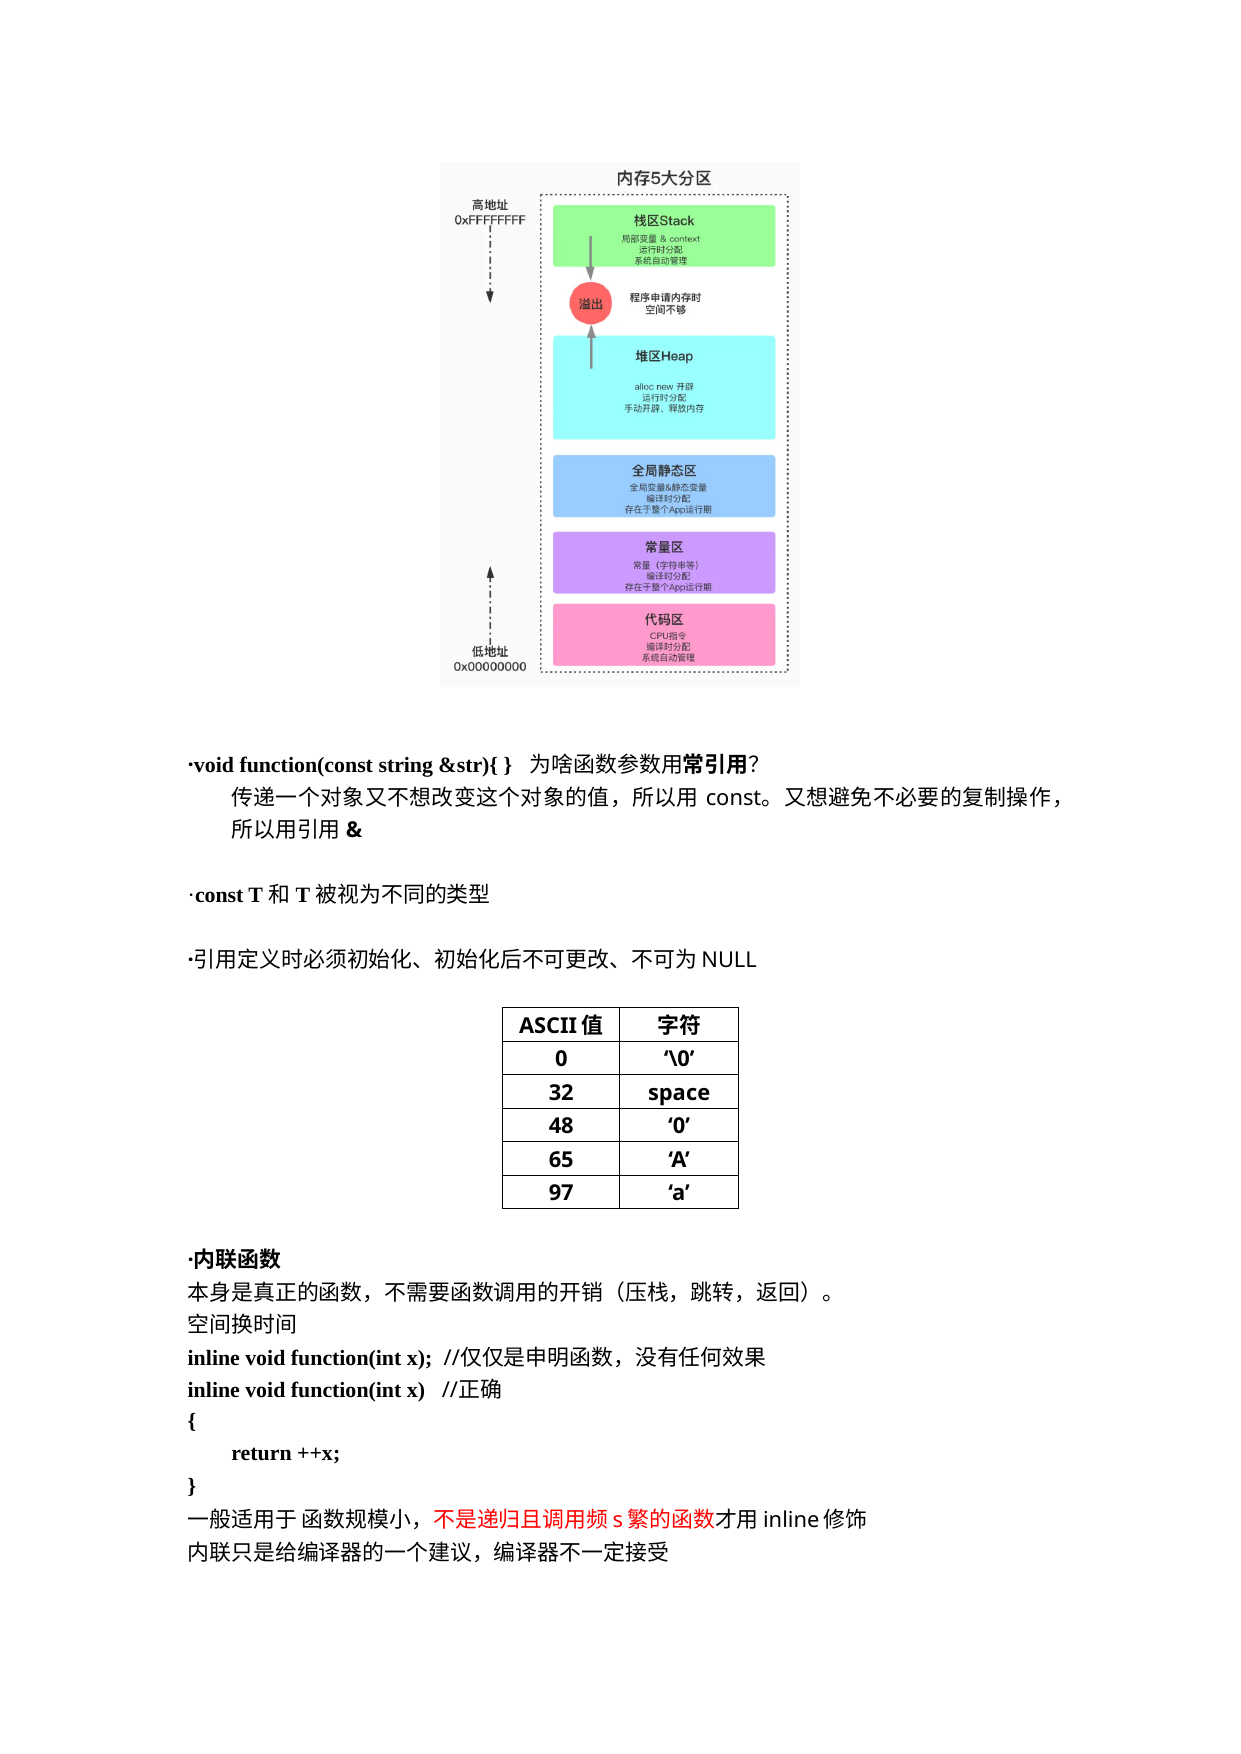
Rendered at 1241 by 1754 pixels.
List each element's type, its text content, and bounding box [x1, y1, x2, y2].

text ·const T 和 T 被视为不同的类型 [187, 877, 1053, 909]
table_cell ‘0’ [620, 1109, 738, 1141]
picture [440, 162, 800, 687]
text ·内联函数 [187, 1242, 1053, 1274]
text 一般适用于 函数规模小，不是递归且调用频s繁的函数才用inline修饰 [187, 1502, 1053, 1534]
table_cell 32 [503, 1075, 619, 1108]
text 空间换时间 [187, 1307, 1053, 1339]
text return ++x; [187, 1437, 1053, 1469]
text ·引用定义时必须初始化、初始化后不可更改、不可为NULL [187, 942, 1053, 974]
table_header ASCII值 [503, 1008, 619, 1041]
table_cell ‘a’ [620, 1176, 738, 1208]
table_cell 97 [503, 1176, 619, 1208]
table_cell ‘A’ [620, 1142, 738, 1175]
table_cell 0 [503, 1042, 619, 1074]
table_cell 65 [503, 1142, 619, 1175]
text { [187, 1404, 1053, 1437]
text ·void function(const string &str){ } 为啥函数参数用常引用？ [187, 747, 1053, 779]
text inline void function(int x) //正确 [187, 1372, 1053, 1404]
table_cell space [620, 1075, 738, 1108]
text 传递一个对象又不想改变这个对象的值，所以用const。又想避免不必要的复制操作，所以用引用 & [231, 779, 1053, 844]
text inline void function(int x); //仅仅是申明函数，没有任何效果 [187, 1339, 1053, 1372]
text 内联只是给编译器的一个建议，编译器不一定接受 [187, 1534, 1053, 1567]
text } [187, 1469, 1053, 1502]
table_header 字符 [620, 1008, 738, 1041]
table_cell 48 [503, 1109, 619, 1141]
table_cell ‘\0’ [620, 1042, 738, 1074]
text 本身是真正的函数，不需要函数调用的开销（压栈，跳转，返回）。 [187, 1274, 1053, 1307]
